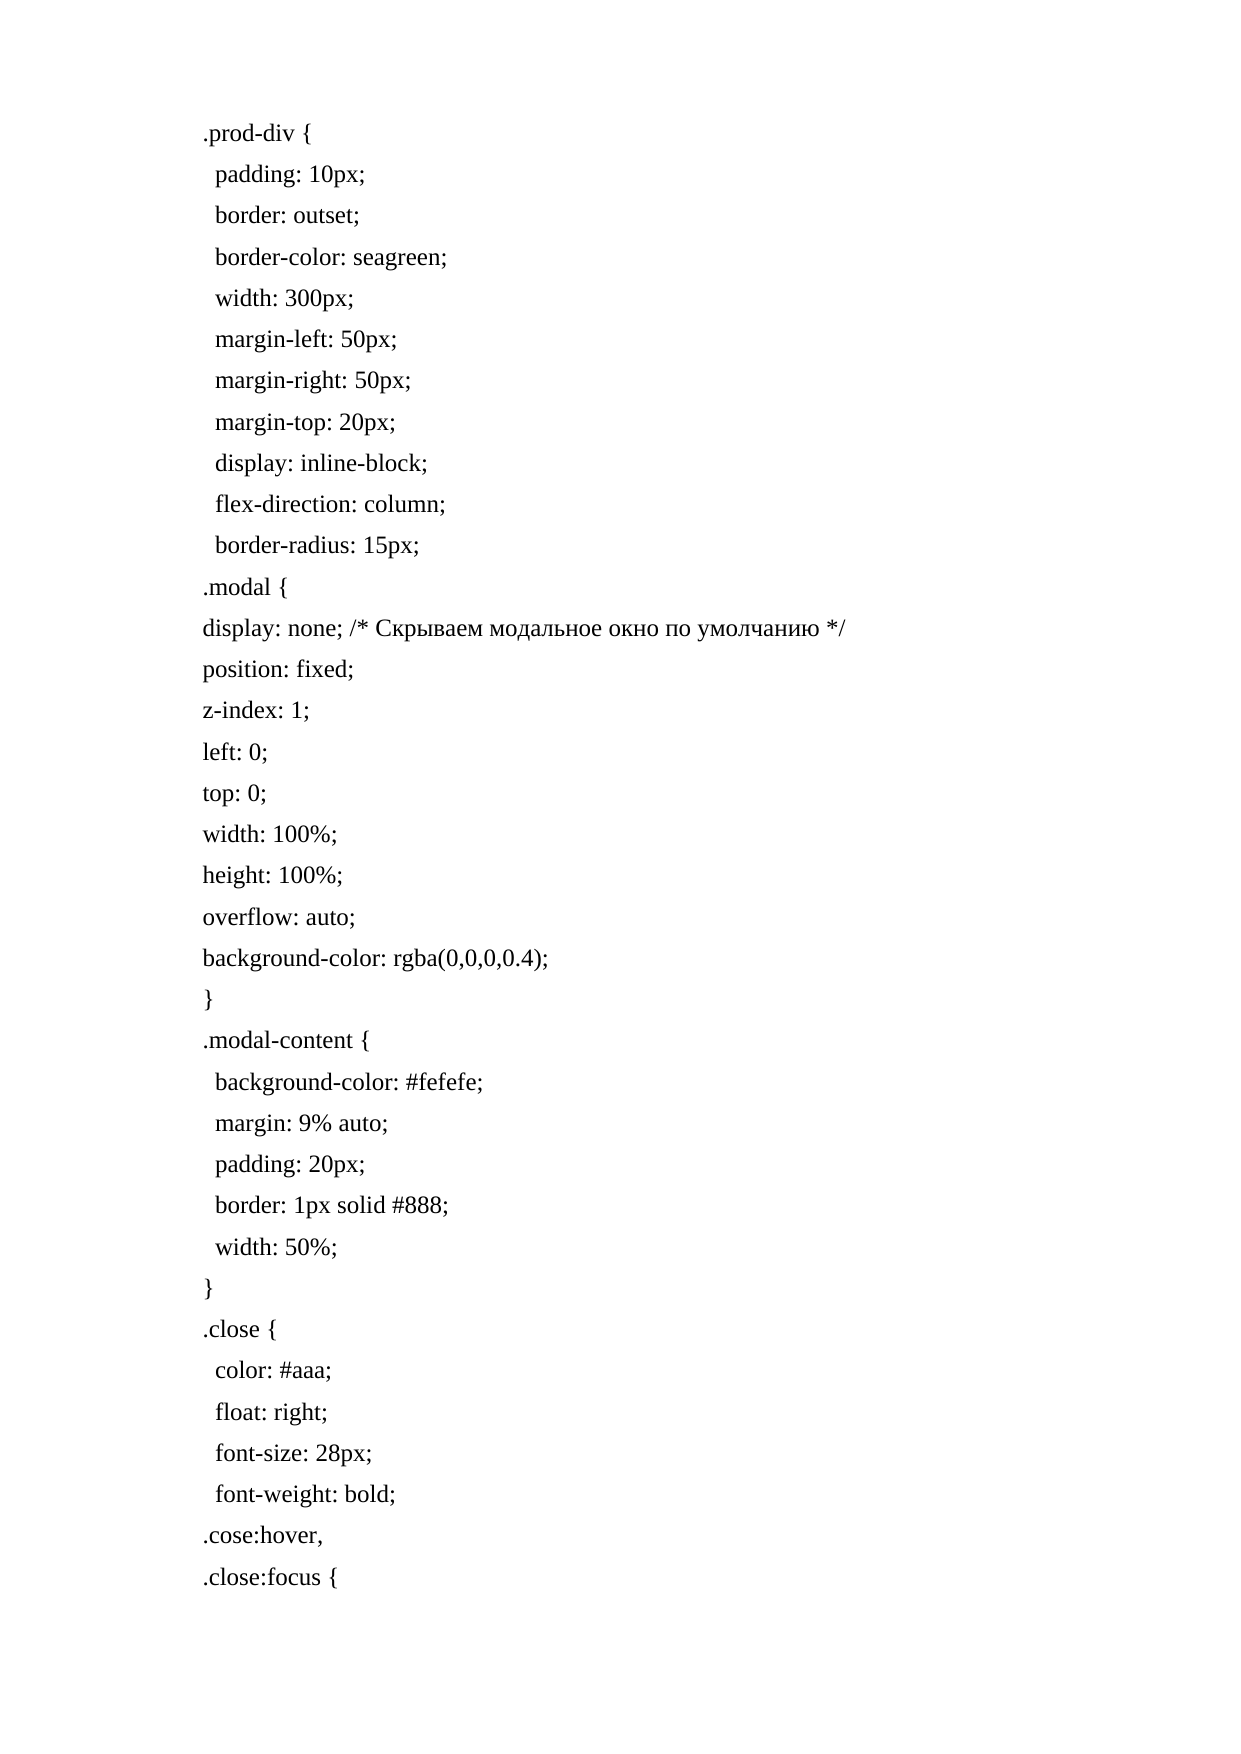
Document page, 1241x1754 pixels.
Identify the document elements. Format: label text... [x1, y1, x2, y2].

text padding: 10px; [177, 159, 1152, 188]
text background-color: #fefefe; [177, 1067, 1152, 1096]
text position: fixed; [177, 654, 1152, 683]
text } [177, 984, 1152, 1013]
text border: 1px solid #888; [177, 1191, 1152, 1219]
text flex-direction: column; [177, 489, 1152, 518]
text margin-top: 20px; [177, 407, 1152, 436]
text padding: 20px; [177, 1149, 1152, 1178]
text margin-left: 50px; [177, 324, 1152, 353]
text display: none; /* Скрываем модальное окно по умолчанию */ [177, 613, 1152, 642]
text font-size: 28px; [177, 1438, 1152, 1467]
text border-radius: 15px; [177, 531, 1152, 559]
text width: 50%; [177, 1232, 1152, 1261]
text top: 0; [177, 778, 1152, 807]
text .prod-div { [177, 118, 1152, 147]
text border: outset; [177, 201, 1152, 229]
text } [177, 1273, 1152, 1302]
text font-weight: bold; [177, 1479, 1152, 1508]
text .close { [177, 1314, 1152, 1343]
text .modal { [177, 572, 1152, 601]
text width: 300px; [177, 283, 1152, 312]
text border-color: seagreen; [177, 242, 1152, 271]
text .close:focus { [177, 1562, 1152, 1591]
text overflow: auto; [177, 902, 1152, 931]
text z-index: 1; [177, 696, 1152, 724]
text float: right; [177, 1397, 1152, 1426]
text width: 100%; [177, 819, 1152, 848]
text .cose:hover, [177, 1521, 1152, 1549]
text margin: 9% auto; [177, 1108, 1152, 1137]
text .modal-content { [177, 1026, 1152, 1054]
text left: 0; [177, 737, 1152, 766]
text display: inline-block; [177, 448, 1152, 477]
text background-color: rgba(0,0,0,0.4); [177, 943, 1152, 972]
text height: 100%; [177, 861, 1152, 889]
text margin-right: 50px; [177, 366, 1152, 394]
text color: #aaa; [177, 1356, 1152, 1384]
